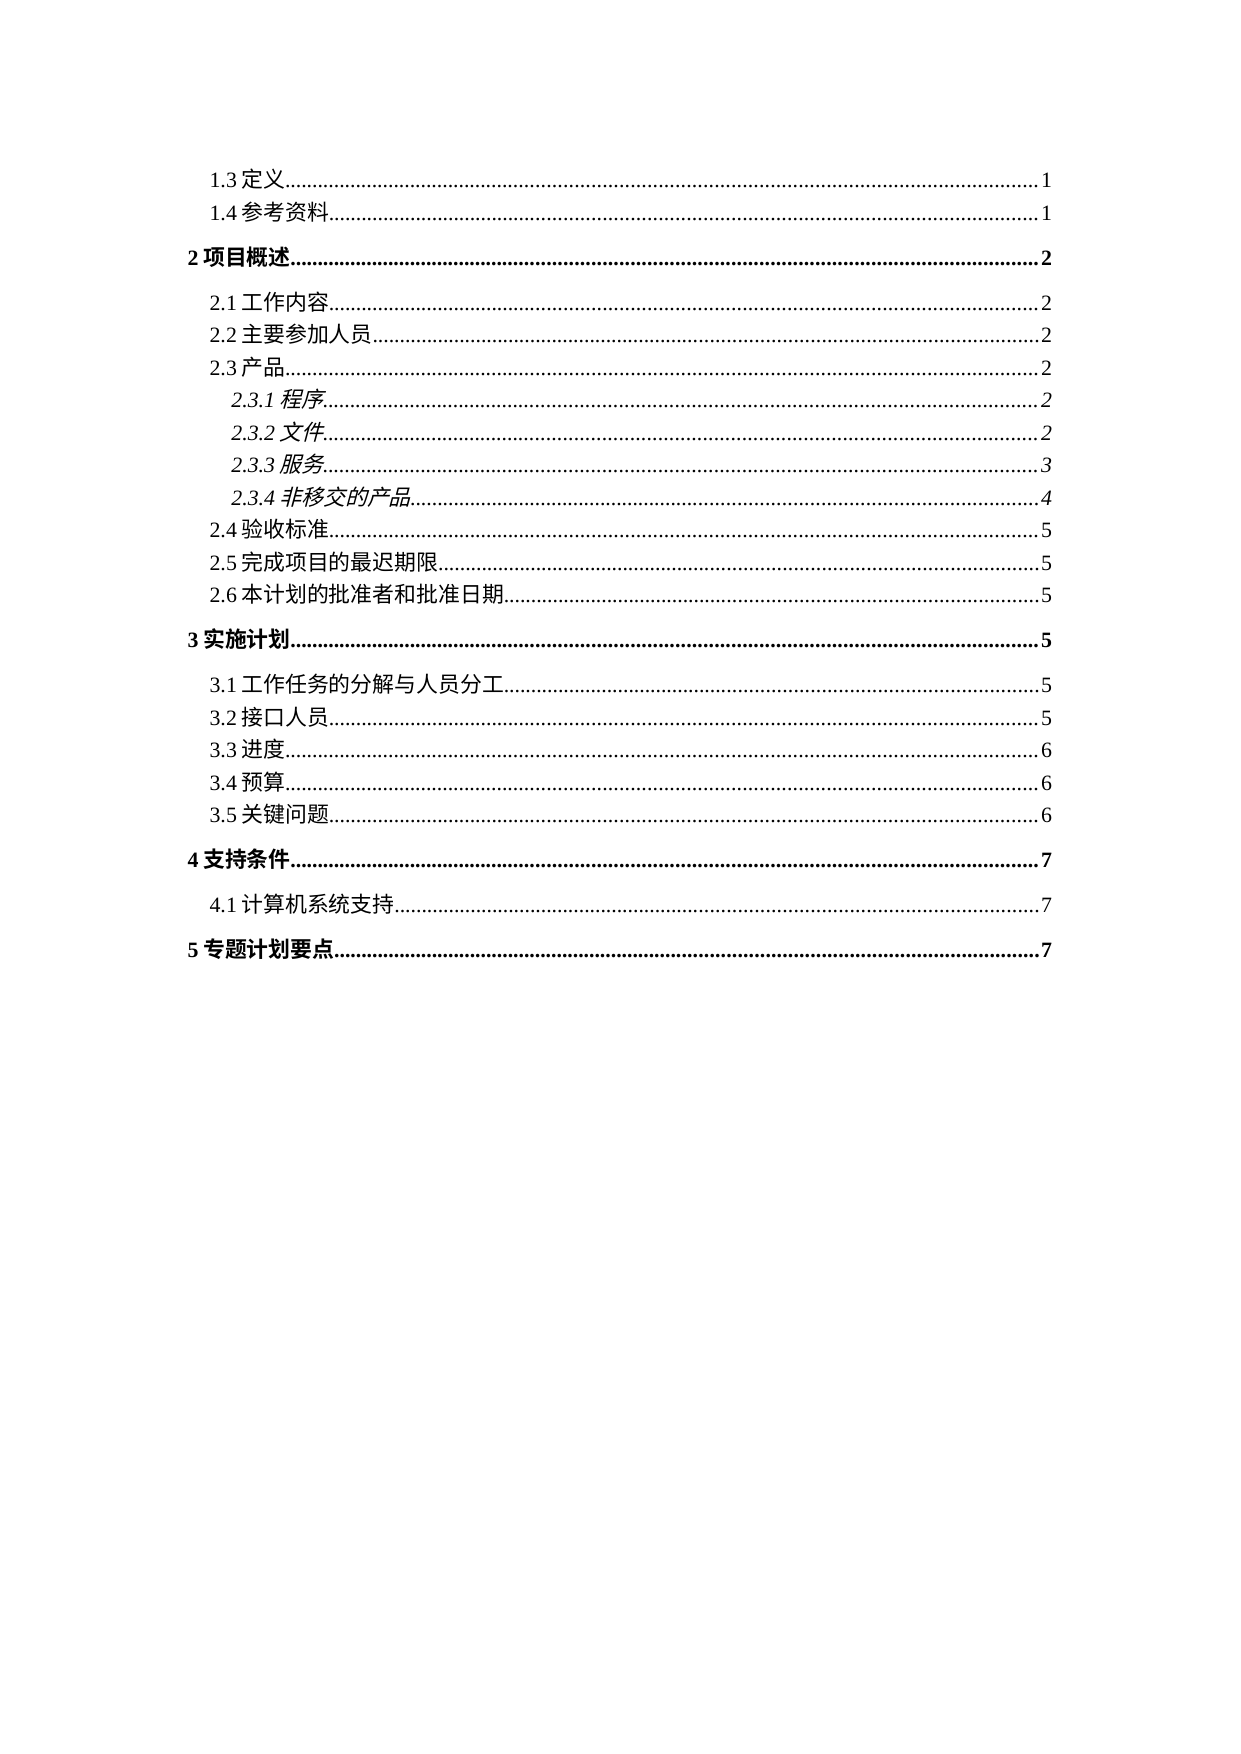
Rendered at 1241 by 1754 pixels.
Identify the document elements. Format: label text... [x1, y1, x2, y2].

text 3.1工作任务的分解与人员分工 5 [209, 667, 1053, 699]
text 2.3.3服务 3 [231, 447, 1053, 479]
text 5专题计划要点 7 [187, 932, 1053, 964]
text 2.3.1程序 2 [231, 382, 1053, 414]
text 3.5关键问题 6 [209, 797, 1053, 829]
text 4支持条件 7 [187, 842, 1053, 874]
text 3实施计划 5 [187, 622, 1053, 654]
text 4.1计算机系统支持 7 [209, 887, 1053, 919]
text 2.3产品 2 [209, 349, 1053, 382]
text 3.3进度 6 [209, 732, 1053, 764]
text 2.6本计划的批准者和批准日期 5 [209, 577, 1053, 609]
text 2项目概述 2 [187, 239, 1053, 272]
text 2.1工作内容 2 [209, 284, 1053, 317]
text 2.4验收标准 5 [209, 512, 1053, 544]
text 2.3.2文件 2 [231, 414, 1053, 447]
text 3.4预算 6 [209, 764, 1053, 797]
text 2.5完成项目的最迟期限 5 [209, 544, 1053, 577]
text 1.3定义 1 [209, 162, 1053, 194]
text 2.3.4非移交的产品 4 [231, 479, 1053, 512]
text 1.4参考资料 1 [209, 194, 1053, 227]
text 2.2主要参加人员 2 [209, 317, 1053, 349]
text 3.2接口人员 5 [209, 699, 1053, 732]
